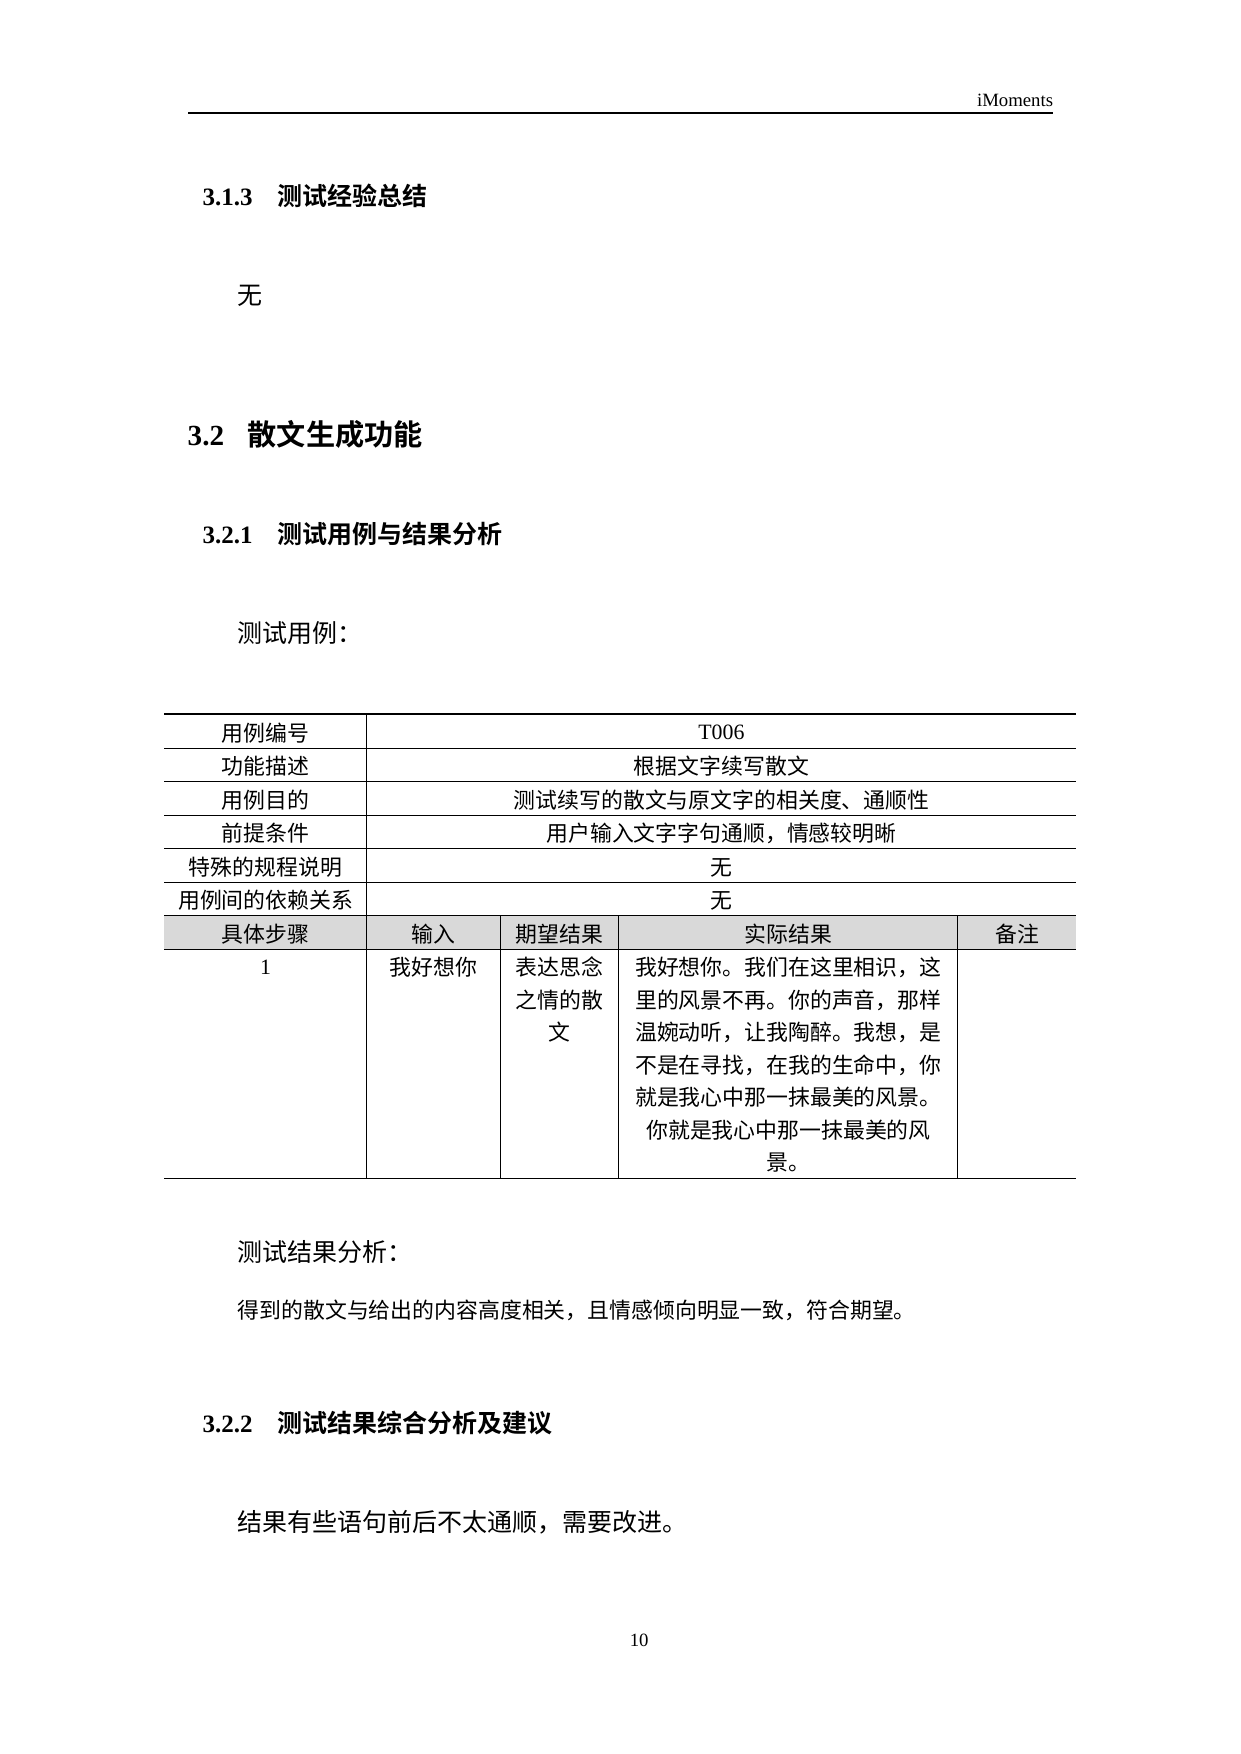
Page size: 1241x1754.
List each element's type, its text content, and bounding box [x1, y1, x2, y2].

table_cell 测试续写的散文与原文字的相关度、通顺性 [367, 782, 1076, 815]
table_cell 1 [164, 950, 366, 1177]
table_cell 用例目的 [164, 782, 366, 815]
text 无 [187, 261, 1053, 326]
table_cell 根据文字续写散文 [367, 749, 1076, 781]
table_cell 我好想你 [367, 950, 500, 1177]
table_cell 输入 [367, 916, 500, 949]
table_header 用例编号 [164, 715, 366, 748]
table_header T006 [367, 715, 1076, 748]
table_cell 功能描述 [164, 749, 366, 781]
table_cell 期望结果 [501, 916, 618, 949]
table_cell 无 [367, 883, 1076, 915]
subtitle 散文生成功能 [187, 400, 1053, 465]
text 测试用例： [187, 599, 1053, 664]
table_cell 用例间的依赖关系 [164, 883, 366, 915]
subtitle 测试经验总结 [202, 162, 1053, 227]
table_cell 无 [367, 849, 1076, 882]
subtitle 测试结果综合分析及建议 [202, 1389, 1053, 1454]
table_cell 特殊的规程说明 [164, 849, 366, 882]
table_cell [958, 950, 1076, 1177]
text 测试结果分析： [187, 1218, 1053, 1283]
subtitle 测试用例与结果分析 [202, 500, 1053, 565]
table_cell 实际结果 [619, 916, 957, 949]
table_cell 我好想你。我们在这里相识，这里的风景不再。你的声音，那样温婉动听，让我陶醉。我想，是不是在寻找，在我的生命中，你就是我心中那一抹最美的风景。你就是我心中那一抹最美的风景。 [619, 950, 957, 1177]
table_cell 前提条件 [164, 816, 366, 848]
table_cell 用户输入文字字句通顺，情感较明晰 [367, 816, 1076, 848]
text 得到的散文与给出的内容高度相关，且情感倾向明显一致，符合期望。 [187, 1292, 1053, 1325]
table_cell 具体步骤 [164, 916, 366, 949]
table_cell 备注 [958, 916, 1076, 949]
table_cell 表达思念之情的散文 [501, 950, 618, 1177]
text 结果有些语句前后不太通顺，需要改进。 [187, 1488, 1053, 1553]
